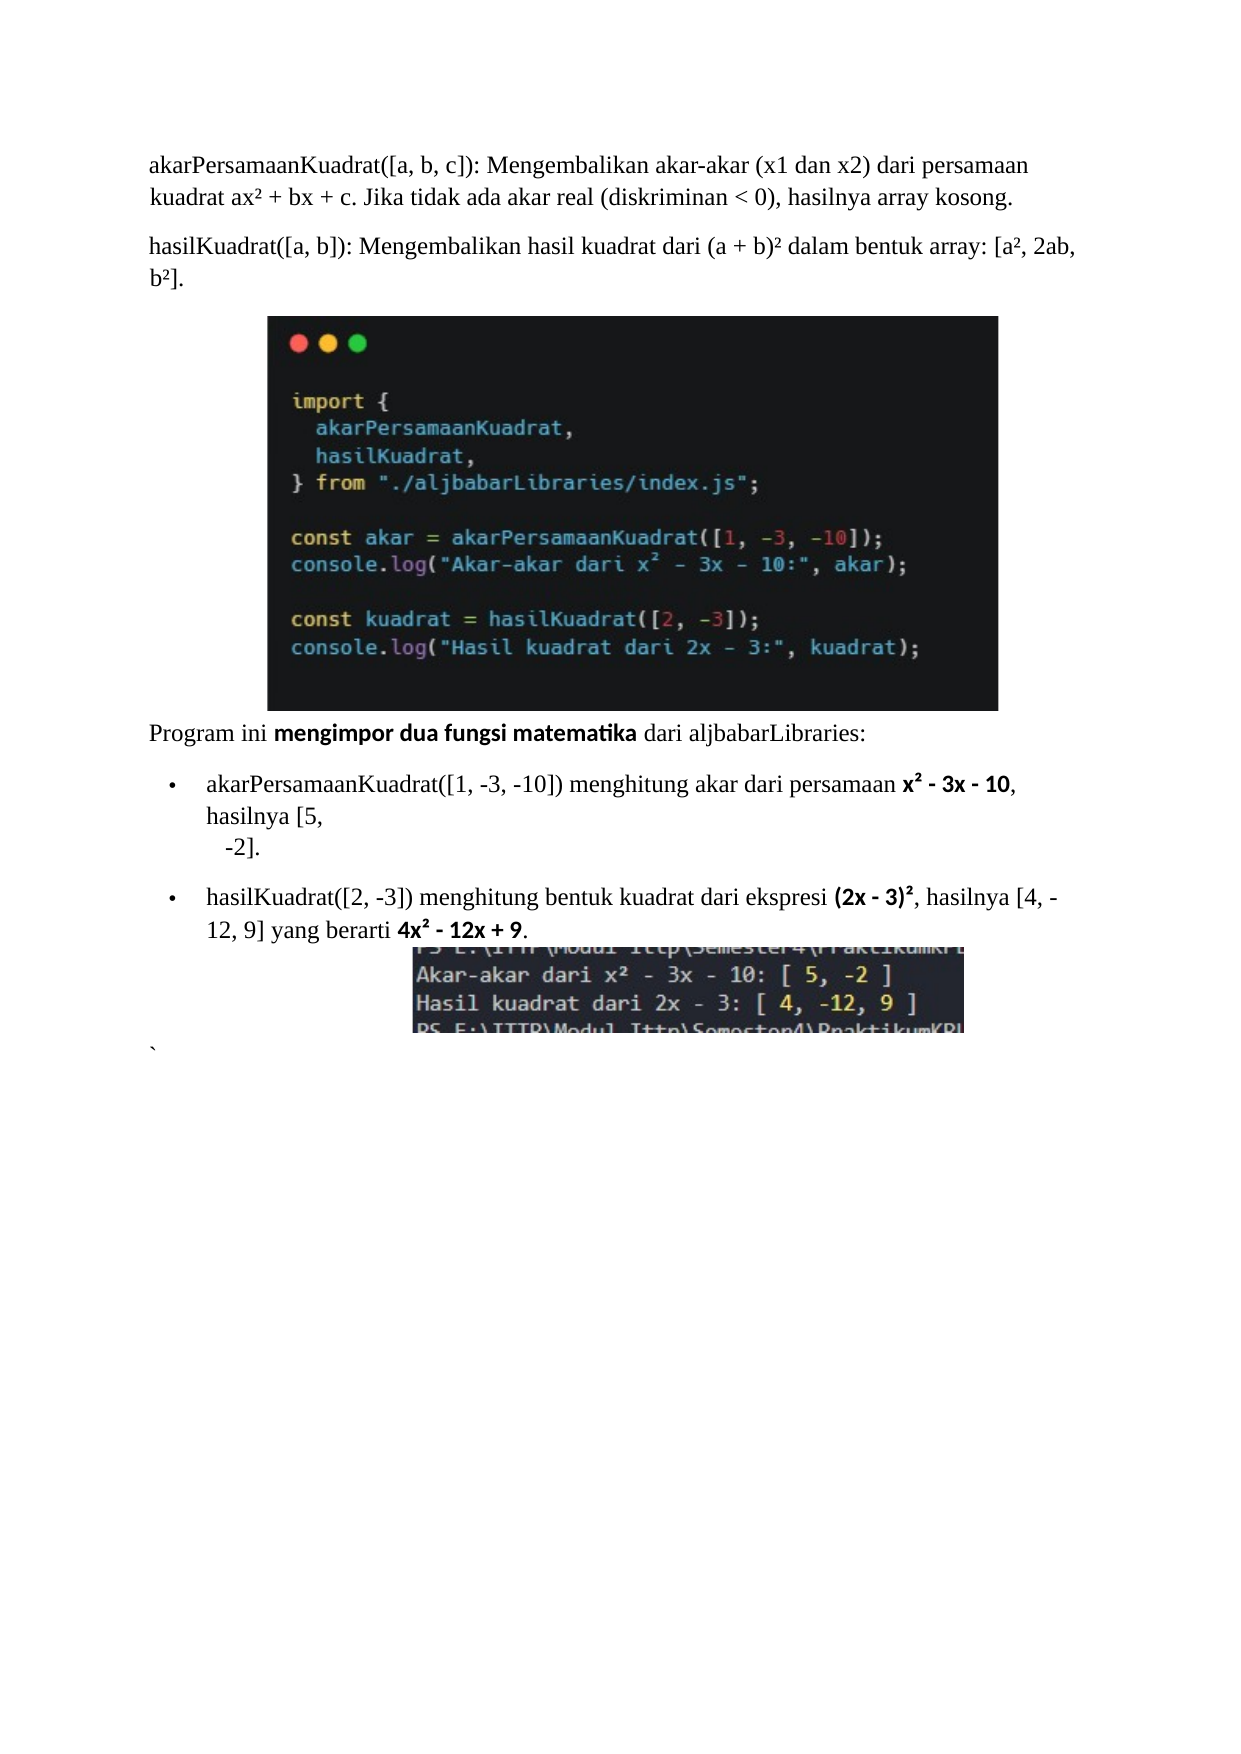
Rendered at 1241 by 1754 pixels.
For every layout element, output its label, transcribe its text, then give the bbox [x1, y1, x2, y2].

list akarPersamaanKuadrat([1, -3, -10]) menghitung akar dari persamaan x² - 3x - 10, hasilnya [5, [169, 768, 1085, 830]
picture [412, 947, 964, 1033]
text ` [148, 1041, 1086, 1070]
list hasilKuadrat([2, -3]) menghitung bentuk kuadrat dari ekspresi (2x - 3)², hasilnya [4, -12, 9] yang berarti 4x² - 12x + 9. [169, 881, 1085, 944]
picture [267, 316, 999, 711]
text Program ini mengimpor dua fungsi matematika dari aljbabarLibraries: [148, 717, 1086, 748]
text akarPersamaanKuadrat([a, b, c]): Mengembalikan akar-akar (x1 dan x2) dari persamaan kuadrat ax² + bx + c. Jika tidak ada akar real (diskriminan < 0), hasilnya array kosong. [148, 150, 1086, 212]
text -2]. [225, 832, 1086, 861]
text hasilKuadrat([a, b]): Mengembalikan hasil kuadrat dari (a + b)² dalam bentuk array: [a², 2ab, b²]. [148, 231, 1086, 293]
